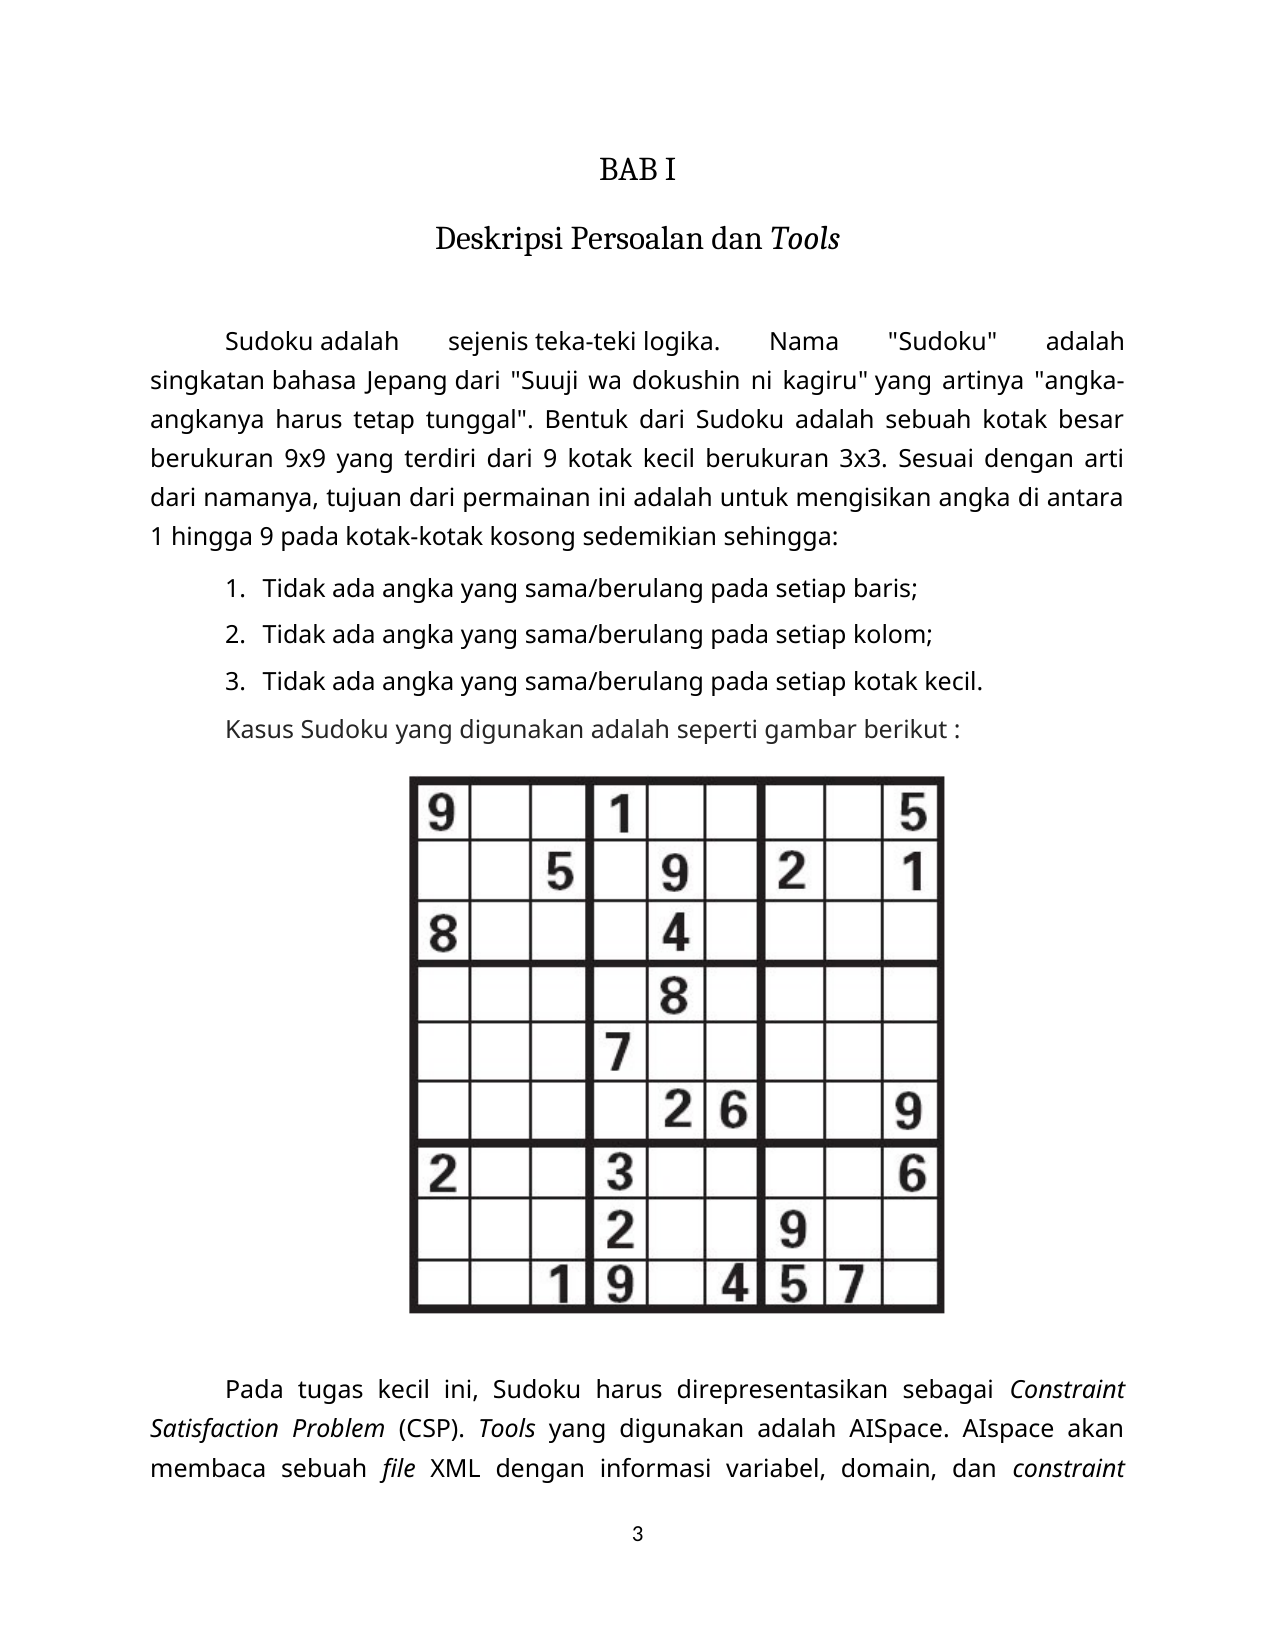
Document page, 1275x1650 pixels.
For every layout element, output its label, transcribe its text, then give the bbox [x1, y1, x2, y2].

list Tidak ada angka yang sama/berulang pada setiap baris; [225, 571, 1125, 605]
text BAB I [150, 150, 1125, 188]
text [150, 1372, 1125, 1484]
list Tidak ada angka yang sama/berulang pada setiap kotak kecil. [225, 664, 1125, 698]
list Tidak ada angka yang sama/berulang pada setiap kolom; [225, 617, 1125, 651]
text Sudoku adalah sejenis teka-teki logika. Nama "Sudoku" adalah singkatan bahasa Jepang dari "Suuji wa dokushin ni kagiru" yang artinya "angka-angkanya harus tetap tunggal". Bentuk dari Sudoku adalah sebuah kotak besar berukuran 9x9 yang terdiri dari 9 kotak kecil berukuran 3x3. Sesuai dengan arti dari namanya, tujuan dari permainan ini adalah untuk mengisikan angka di antara 1 hingga 9 pada kotak-kotak kosong sedemikian sehingga: [150, 323, 1125, 553]
subtitle Deskripsi Persoalan dan Tools [150, 219, 1125, 257]
picture [400, 767, 951, 1322]
text Kasus Sudoku yang digunakan adalah seperti gambar berikut : [150, 710, 1125, 745]
